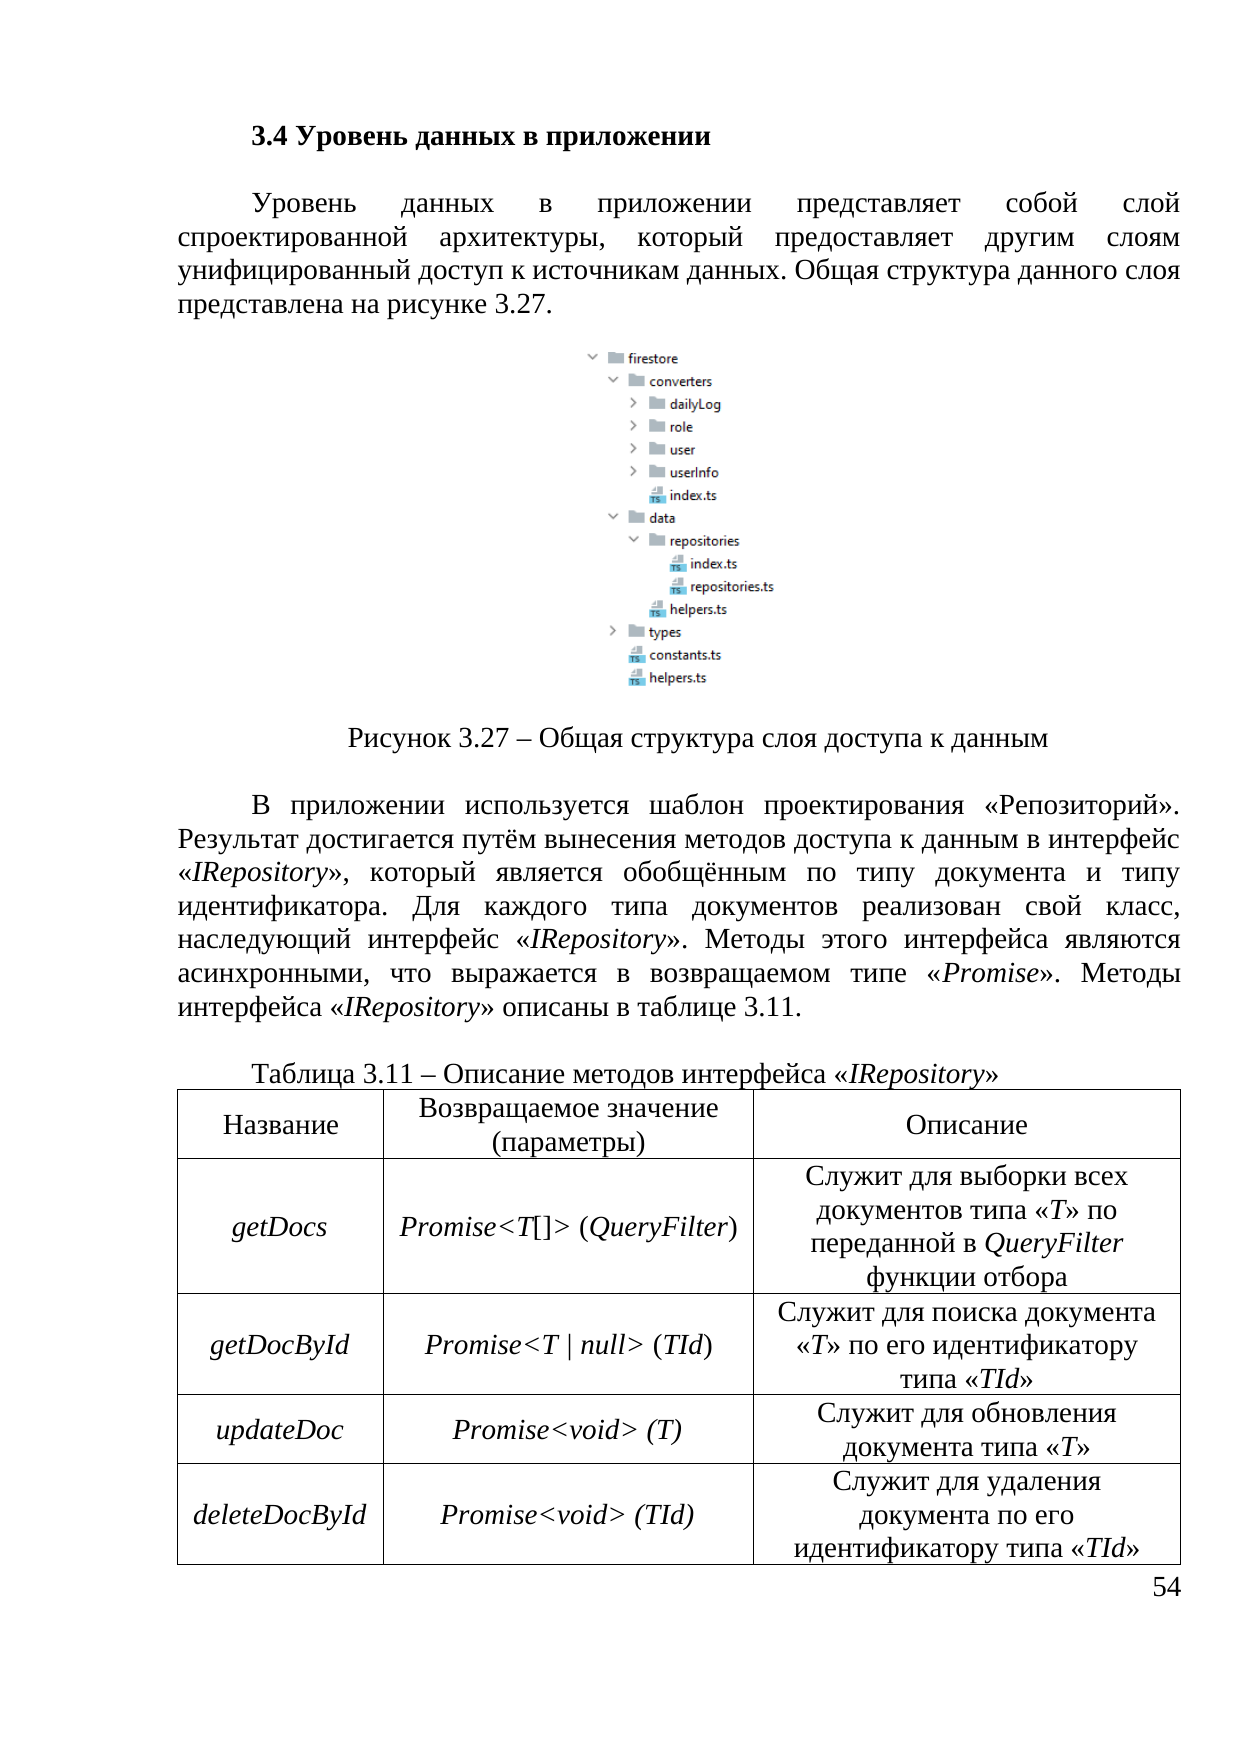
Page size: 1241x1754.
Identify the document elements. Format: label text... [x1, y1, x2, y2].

picture [575, 352, 784, 687]
text Таблица 3.11 – Описание методов интерфейса «IRepository» [177, 1056, 1181, 1089]
table_header Название [178, 1090, 383, 1157]
text Уровень данных в приложении [177, 118, 1181, 152]
table_cell Служит для обновления документа типа «T» [754, 1395, 1180, 1462]
table_cell getDocById [178, 1294, 383, 1394]
table_cell Promise<T[]> (QueryFilter) [384, 1159, 753, 1293]
table_cell Служит для поиска документа «T» по его идентификатору типа «TId» [754, 1294, 1180, 1394]
table_header Возвращаемое значение (параметры) [384, 1090, 753, 1157]
table_cell deleteDocById [178, 1464, 383, 1564]
text В приложении используется шаблон проектирования «Репозиторий». Результат достигается путём вынесения методов доступа к данным в интерфейс «IRepository», который является обобщённым по типу документа и типу идентификатора. Для каждого типа документов реализован свой класс, наследующий интерфейс «IRepository». Методы этого интерфейса являются асинхронными, что выражается в возвращаемом типе «Promise». Методы интерфейса «IRepository» описаны в таблице 3.11. [177, 787, 1181, 1022]
table_cell updateDoc [178, 1395, 383, 1462]
table_cell Служит для выборки всех документов типа «T» по переданной в QueryFilter функции отбора [754, 1159, 1180, 1293]
table_cell Promise<void> (T) [384, 1395, 753, 1462]
text Уровень данных в приложении представляет собой слой спроектированной архитектуры, который предоставляет другим слоям унифицированный доступ к источникам данных. Общая структура данного слоя представлена на рисунке 3.27. [177, 185, 1181, 319]
table_cell getDocs [178, 1159, 383, 1293]
table_cell Promise<void> (TId) [384, 1464, 753, 1564]
table_cell Служит для удаления документа по его идентификатору типа «TId» [754, 1464, 1180, 1564]
list Общая структура слоя доступа к данным [215, 720, 1181, 754]
table_cell Promise<T | null> (TId) [384, 1294, 753, 1394]
table_header Описание [754, 1090, 1180, 1157]
